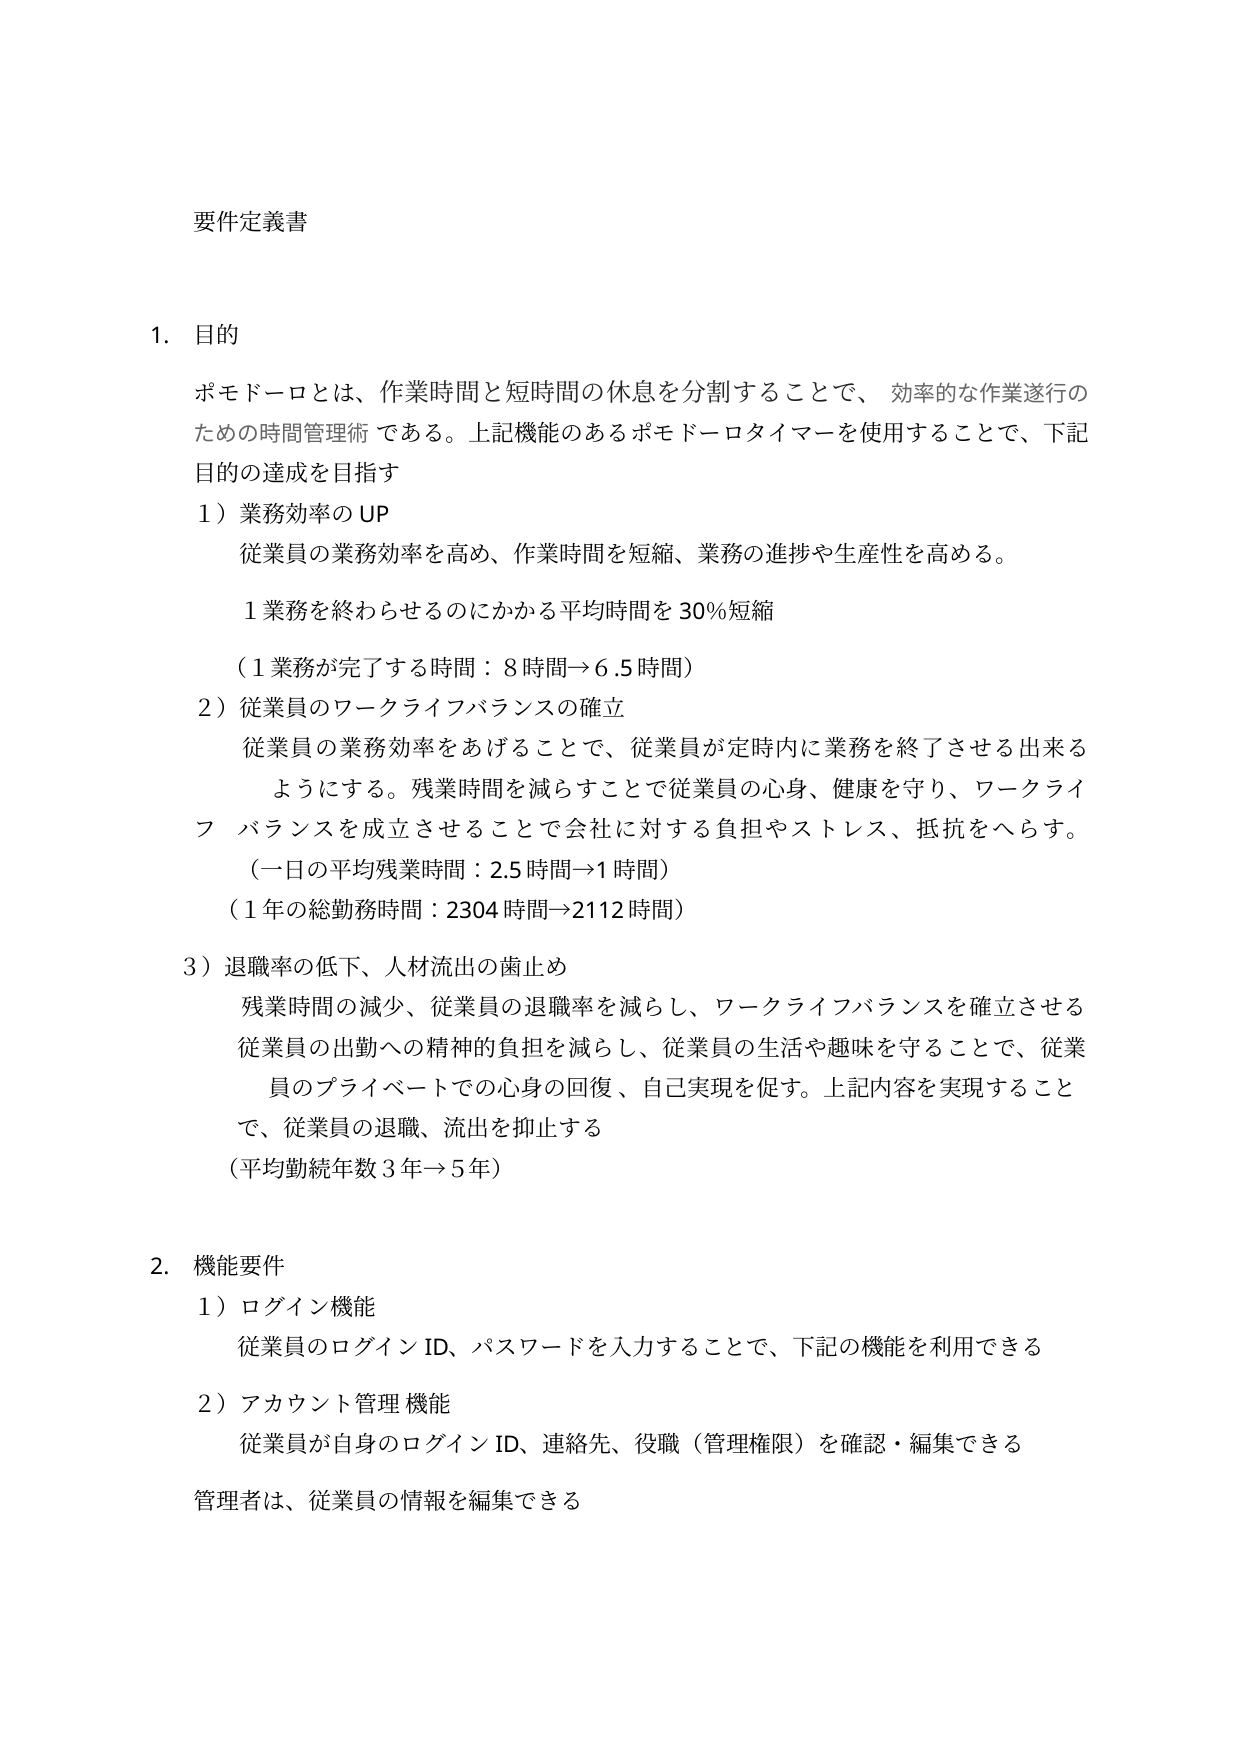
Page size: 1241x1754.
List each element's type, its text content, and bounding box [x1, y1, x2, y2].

list ポモドーロとは、作業時間と短時間の休息を分割することで、 効率的な作業遂行のための時間管理術 である。上記機能のあるポモドーロタイマーを使用することで、下記目的の達成を目指す １）業務効率のUP 従業員の業務効率を高め、作業時間を短縮、業務の進捗や生産性を高める。 [194, 372, 1090, 571]
list 要件定義書 [194, 202, 1090, 239]
list １業務を終わらせるのにかかる平均時間を30％短縮 [194, 591, 1090, 628]
list 管理者は、従業員の情報を編集できる [194, 1481, 1090, 1518]
list 機能要件 １）ログイン機能 従業員のログインID、パスワードを入力することで、下記の機能を利用できる [150, 1246, 1090, 1364]
list ３）退職率の低下、人材流出の歯止め 残業時間の減少、従業員の退職率を減らし、ワークライフバランスを確立させる 従業員の出勤への精神的負担を減らし、従業員の生活や趣味を守ることで、従業 員のプライベートでの心身の回復 、自己実現を促す。上記内容を実現すること で、従業員の退職、流出を抑止する （平均勤続年数３年→５年） [178, 947, 1090, 1227]
list （１業務が完了する時間：８時間→６.5時間） ２）従業員のワークライフバランスの確立 従業員の業務効率をあげることで、従業員が定時内に業務を終了させる出来る ようにする。残業時間を減らすことで従業員の心身、健康を守り、ワークライフ バランスを成立させることで会社に対する負担やストレス、抵抗をへらす。 （一日の平均残業時間：2.5時間→1時間） （１年の総勤務時間：2304時間→2112時間） [178, 647, 1090, 927]
list 目的 [150, 315, 1090, 353]
list ２）アカウント管理 機能 従業員が自身のログインID、連絡先、役職（管理権限）を確認・編集できる [194, 1384, 1090, 1462]
